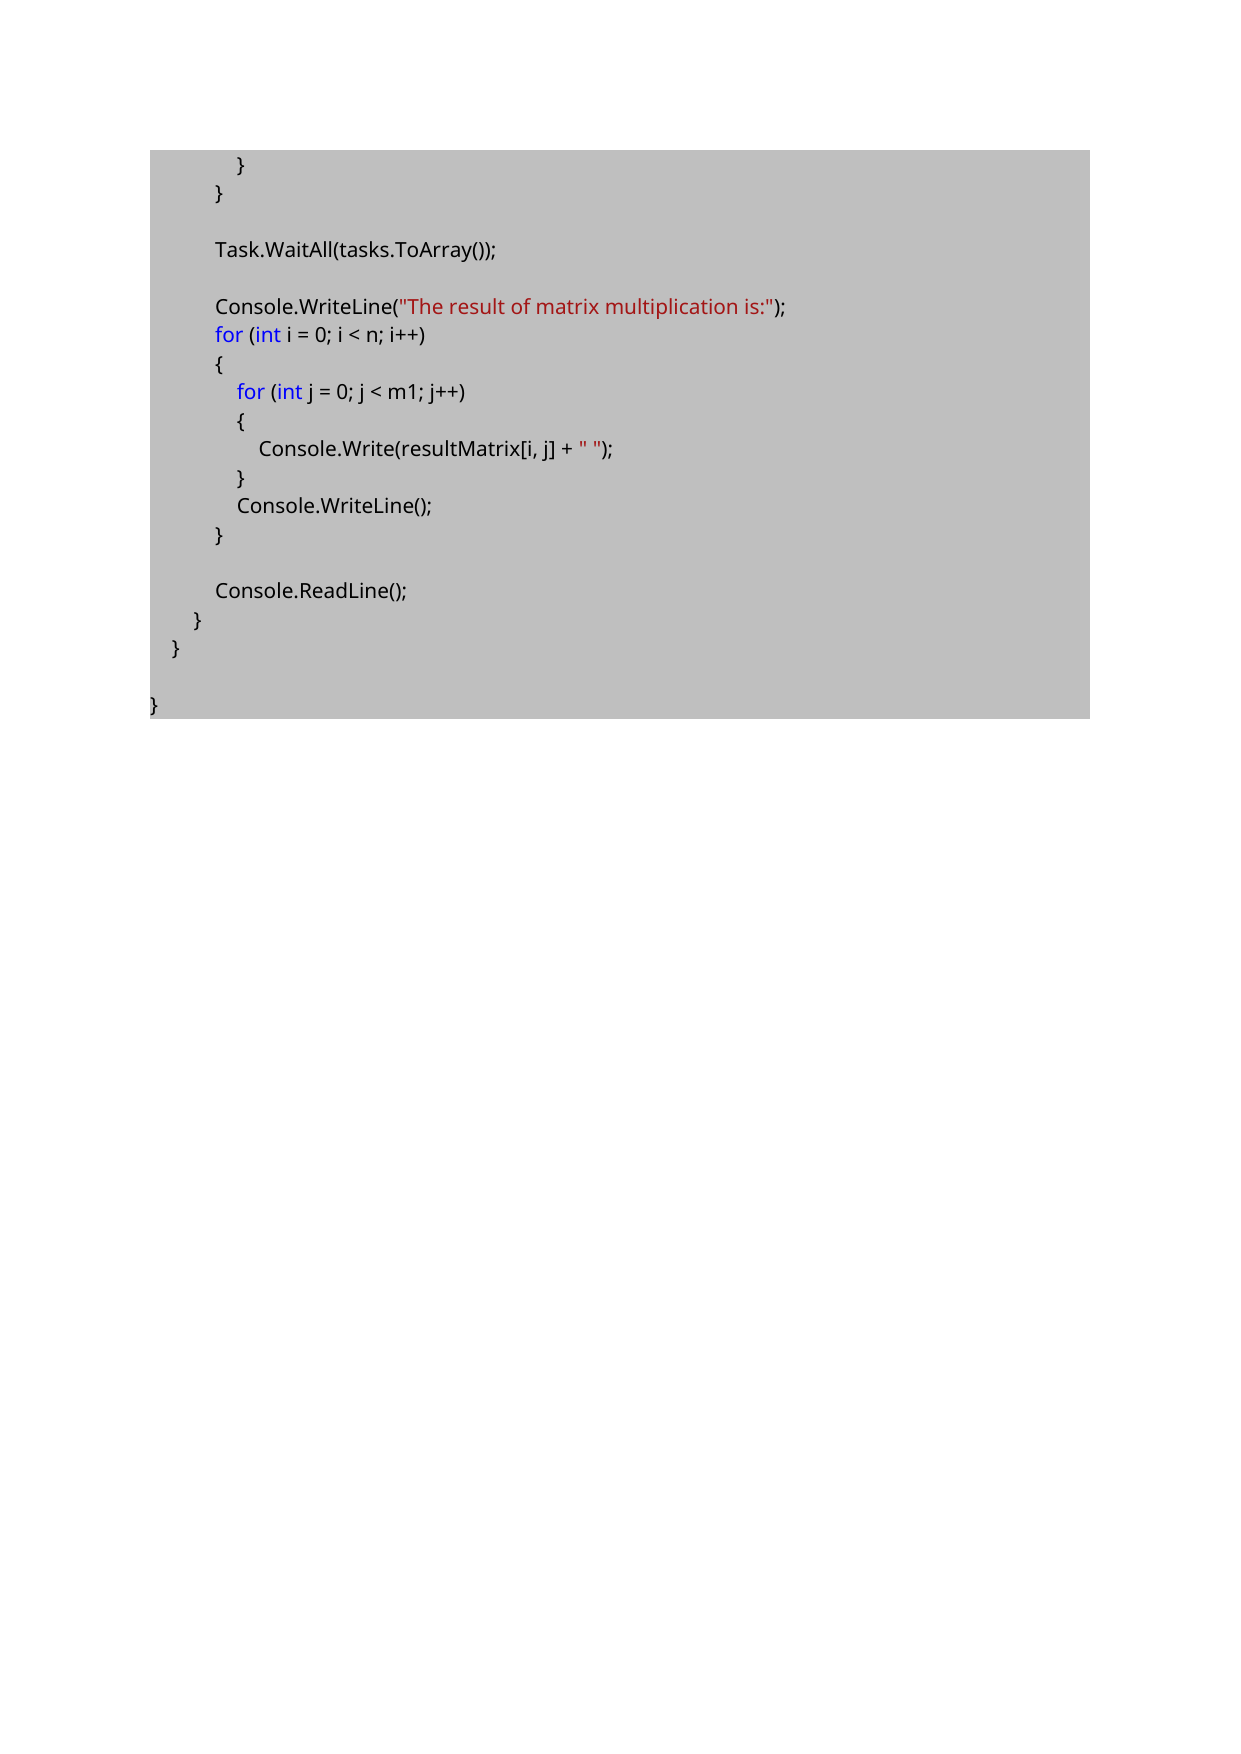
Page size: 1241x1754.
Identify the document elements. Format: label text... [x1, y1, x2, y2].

text } [150, 520, 1090, 548]
text { [150, 406, 1090, 434]
text for (int i = 0; i < n; i++) [150, 321, 1090, 349]
text Console.WriteLine("The result of matrix multiplication is:"); [150, 292, 1090, 321]
text } [150, 605, 1090, 633]
text } [150, 690, 1090, 719]
text Console.WriteLine(); [150, 491, 1090, 520]
text for (int j = 0; j < m1; j++) [150, 377, 1090, 406]
text Task.WaitAll(tasks.ToArray()); [150, 235, 1090, 264]
text } [150, 463, 1090, 491]
text Console.ReadLine(); [150, 577, 1090, 605]
text Console.Write(resultMatrix[i, j] + " "); [150, 434, 1090, 463]
text } [150, 633, 1090, 662]
text } [150, 178, 1090, 207]
text { [150, 349, 1090, 377]
text } [150, 150, 1090, 178]
